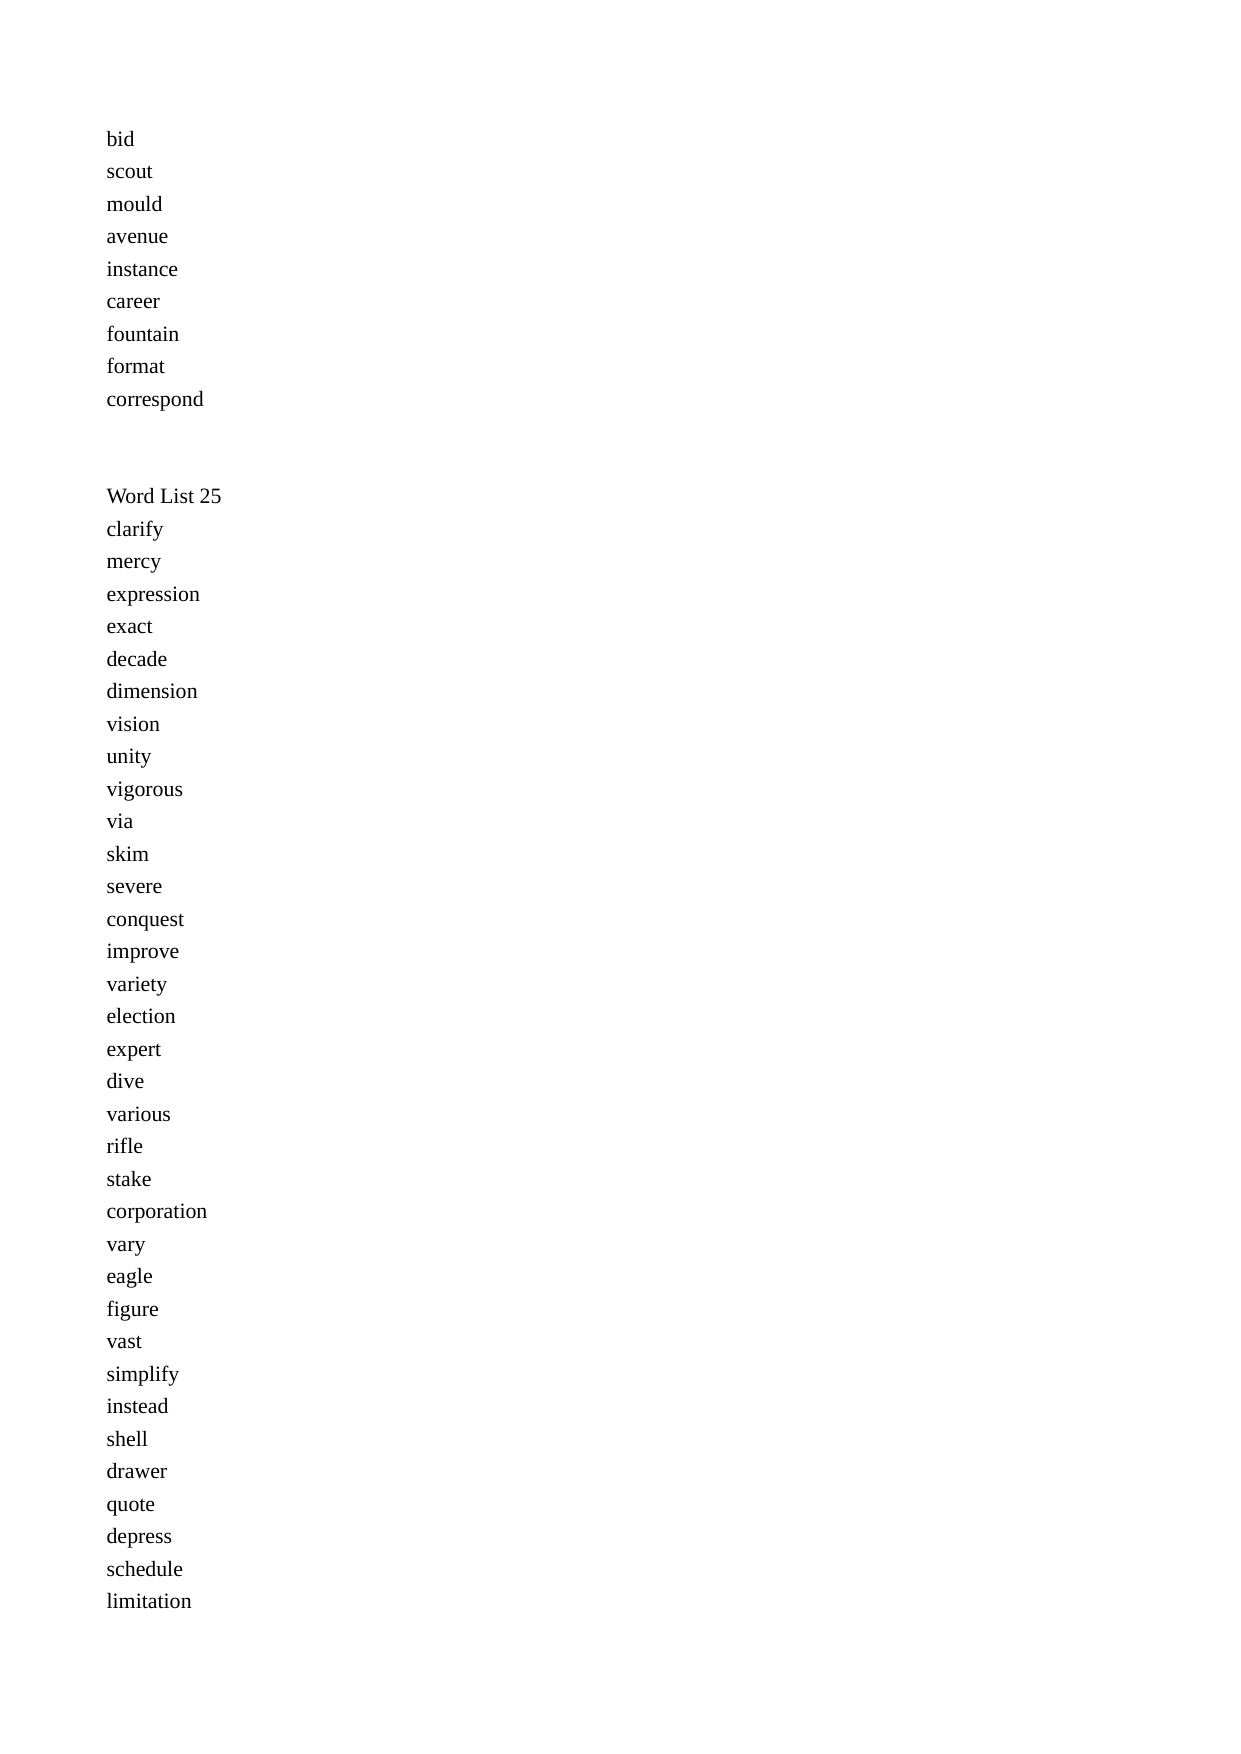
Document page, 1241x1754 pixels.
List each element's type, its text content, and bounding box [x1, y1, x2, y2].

text vast [106, 1324, 1134, 1357]
text mercy [106, 544, 1134, 577]
text instance [106, 252, 1134, 284]
text avenue [106, 219, 1134, 252]
text limitation [106, 1584, 1134, 1617]
text rifle [106, 1129, 1134, 1162]
text fountain [106, 317, 1134, 349]
text clarify [106, 512, 1134, 544]
text career [106, 284, 1134, 317]
text drawer [106, 1454, 1134, 1487]
text unity [106, 739, 1134, 772]
text corporation [106, 1194, 1134, 1227]
text vigorous [106, 772, 1134, 804]
text figure [106, 1292, 1134, 1324]
text format [106, 349, 1134, 382]
text severe [106, 869, 1134, 902]
text vision [106, 707, 1134, 739]
text exact [106, 609, 1134, 642]
text eagle [106, 1259, 1134, 1292]
text schedule [106, 1552, 1134, 1584]
text Word List 25 [106, 479, 1134, 512]
text decade [106, 642, 1134, 674]
text stake [106, 1162, 1134, 1194]
text dimension [106, 674, 1134, 707]
text dive [106, 1064, 1134, 1097]
text vary [106, 1227, 1134, 1259]
text depress [106, 1519, 1134, 1552]
text skim [106, 837, 1134, 869]
text expression [106, 577, 1134, 609]
text via [106, 804, 1134, 837]
text variety [106, 967, 1134, 999]
text various [106, 1097, 1134, 1129]
text shell [106, 1422, 1134, 1454]
text quote [106, 1487, 1134, 1519]
text correspond [106, 382, 1134, 414]
text bid [106, 122, 1134, 154]
text expert [106, 1032, 1134, 1064]
text improve [106, 934, 1134, 967]
text simplify [106, 1357, 1134, 1389]
text mould [106, 187, 1134, 219]
text election [106, 999, 1134, 1032]
text instead [106, 1389, 1134, 1422]
text conquest [106, 902, 1134, 934]
text scout [106, 154, 1134, 187]
